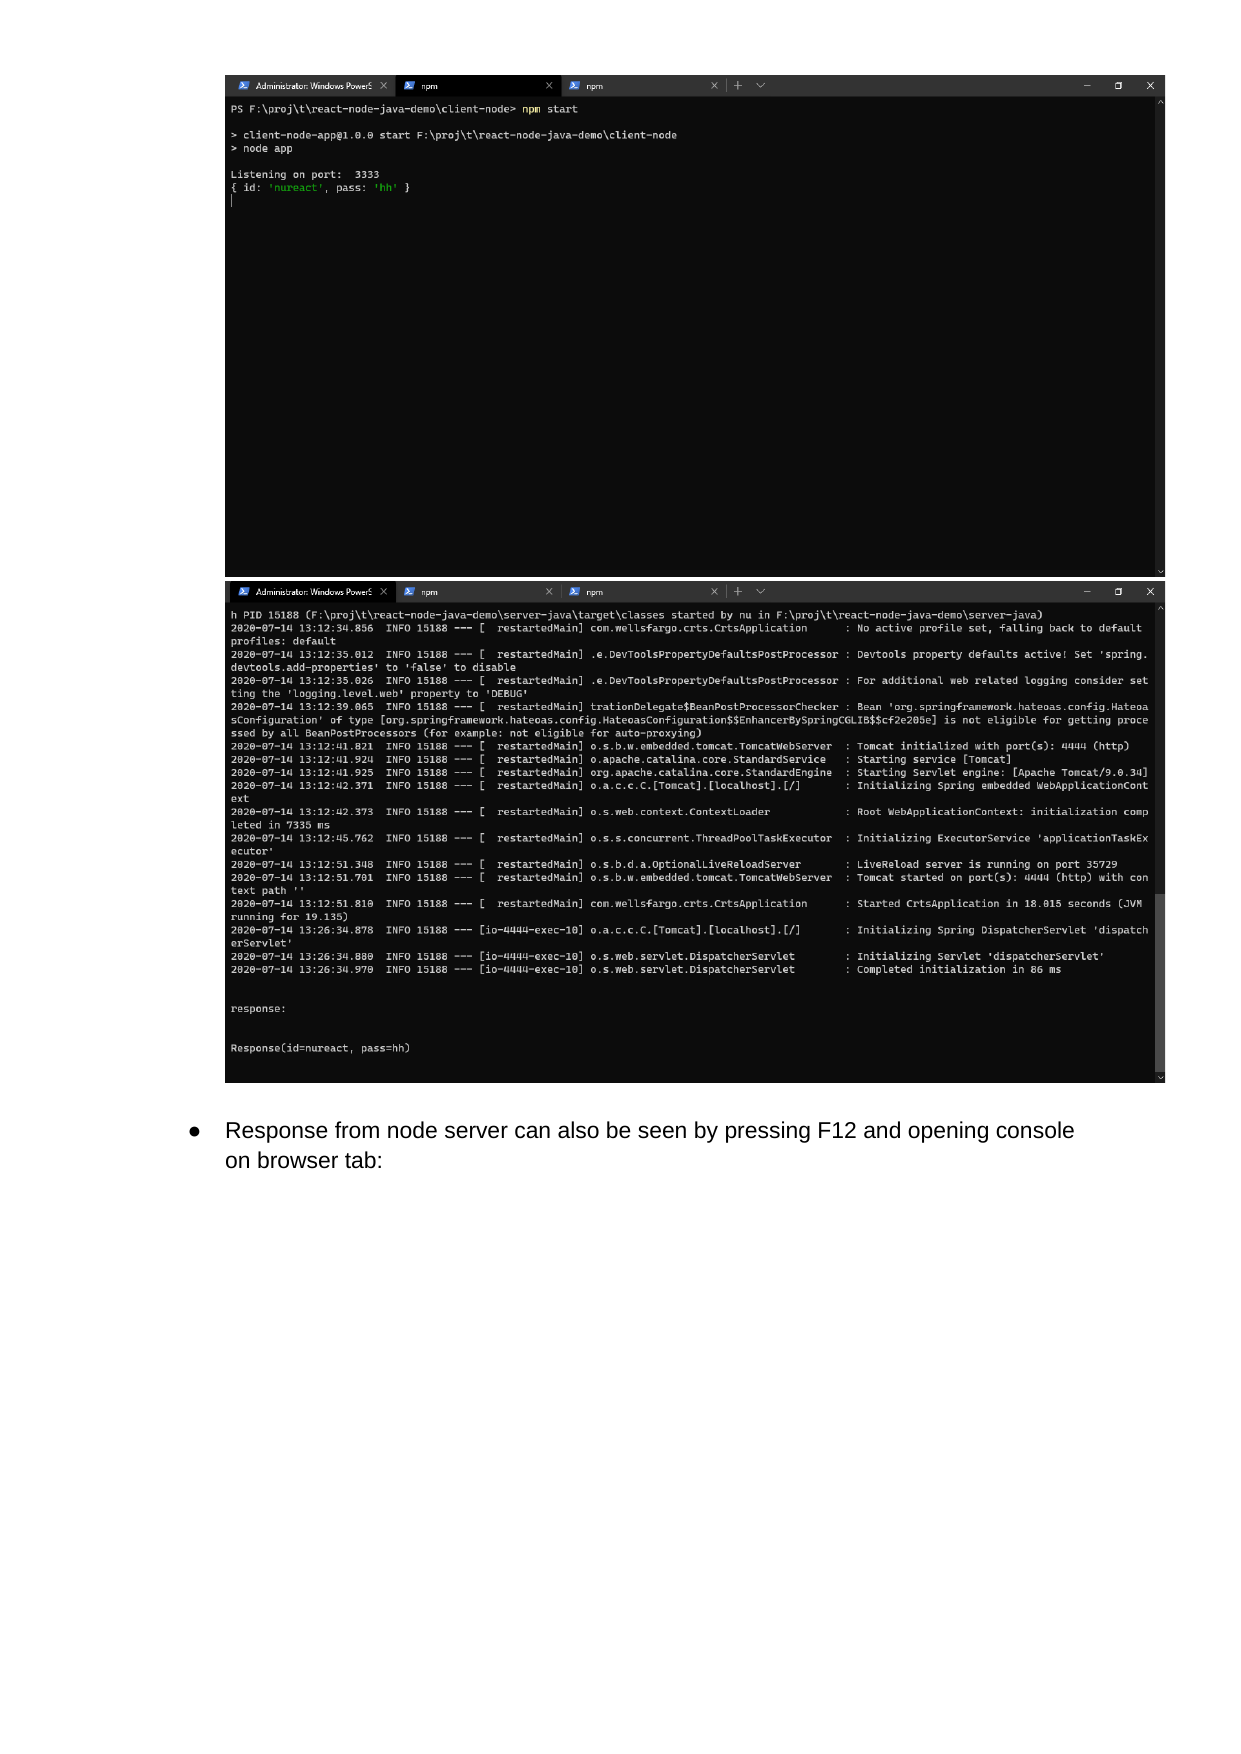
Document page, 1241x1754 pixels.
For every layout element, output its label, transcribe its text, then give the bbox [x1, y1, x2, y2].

picture [225, 75, 1166, 577]
list Response from node server can also be seen by pressing F12 and opening console on browser tab: [187, 1117, 1090, 1174]
picture [225, 581, 1166, 1083]
